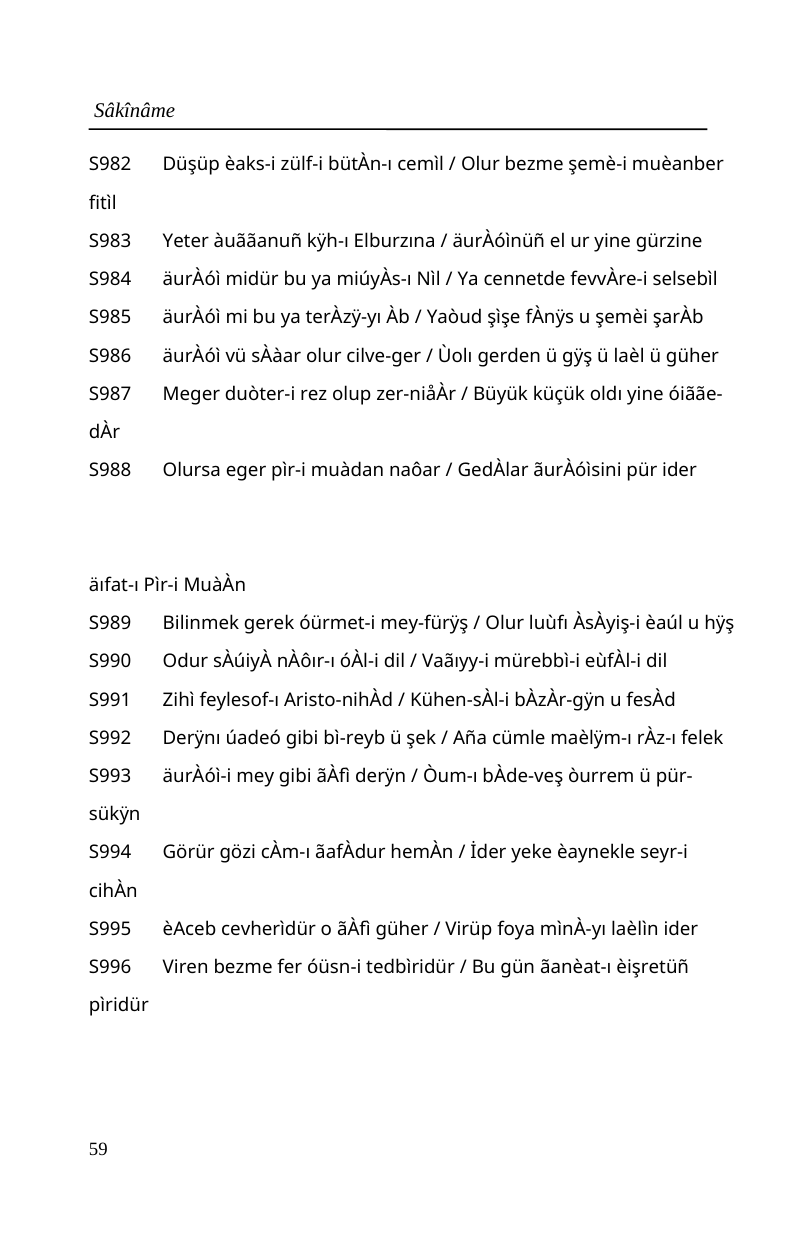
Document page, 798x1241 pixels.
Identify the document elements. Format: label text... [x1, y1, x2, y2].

text S984 äurÀóì midür bu ya miúyÀs-ı Nìl / Ya cennetde fevvÀre-i selsebìl [89, 265, 738, 291]
text S983 Yeter àuããanuñ kÿh-ı Elburzına / äurÀóìnüñ el ur yine gürzine [89, 227, 738, 253]
text S988 Olursa eger pìr-i muàdan naôar / GedÀlar ãurÀóìsini pür ider [89, 457, 738, 482]
text S993 äurÀóì-i mey gibi ãÀfì derÿn / Òum-ı bÀde-veş òurrem ü pür-sükÿn [89, 762, 738, 826]
text S989 Bilinmek gerek óürmet-i mey-fürÿş / Olur luùfı ÀsÀyiş-i èaúl u hÿş [89, 609, 738, 635]
text S987 Meger duòter-i rez olup zer-niåÀr / Büyük küçük oldı yine óiããe-dÀr [89, 380, 738, 444]
text S986 äurÀóì vü sÀàar olur cilve-ger / Ùolı gerden ü gÿş ü laèl ü güher [89, 342, 738, 367]
text äıfat-ı Pìr-i MuàÀn [89, 571, 738, 597]
text S994 Görür gözi cÀm-ı ãafÀdur hemÀn / İder yeke èaynekle seyr-i cihÀn [89, 839, 738, 903]
text S995 èAceb cevherìdür o ãÀfì güher / Virüp foya mìnÀ-yı laèlìn ider [89, 915, 738, 941]
text S990 Odur sÀúiyÀ nÀôır-ı óÀl-i dil / Vaãıyy-i mürebbì-i eùfÀl-i dil [89, 648, 738, 673]
text S982 Düşüp èaks-i zülf-i bütÀn-ı cemìl / Olur bezme şemè-i muèanber fitìl [89, 151, 738, 214]
text S992 Derÿnı úadeó gibi bì-reyb ü şek / Aña cümle maèlÿm-ı rÀz-ı felek [89, 724, 738, 750]
text S996 Viren bezme fer óüsn-i tedbìridür / Bu gün ãanèat-ı èişretüñ pìridür [89, 953, 738, 1017]
text S985 äurÀóì mi bu ya terÀzÿ-yı Àb / Yaòud şìşe fÀnÿs u şemèi şarÀb [89, 304, 738, 329]
text S991 Zihì feylesof-ı Aristo-nihÀd / Kühen-sÀl-i bÀzÀr-gÿn u fesÀd [89, 686, 738, 711]
